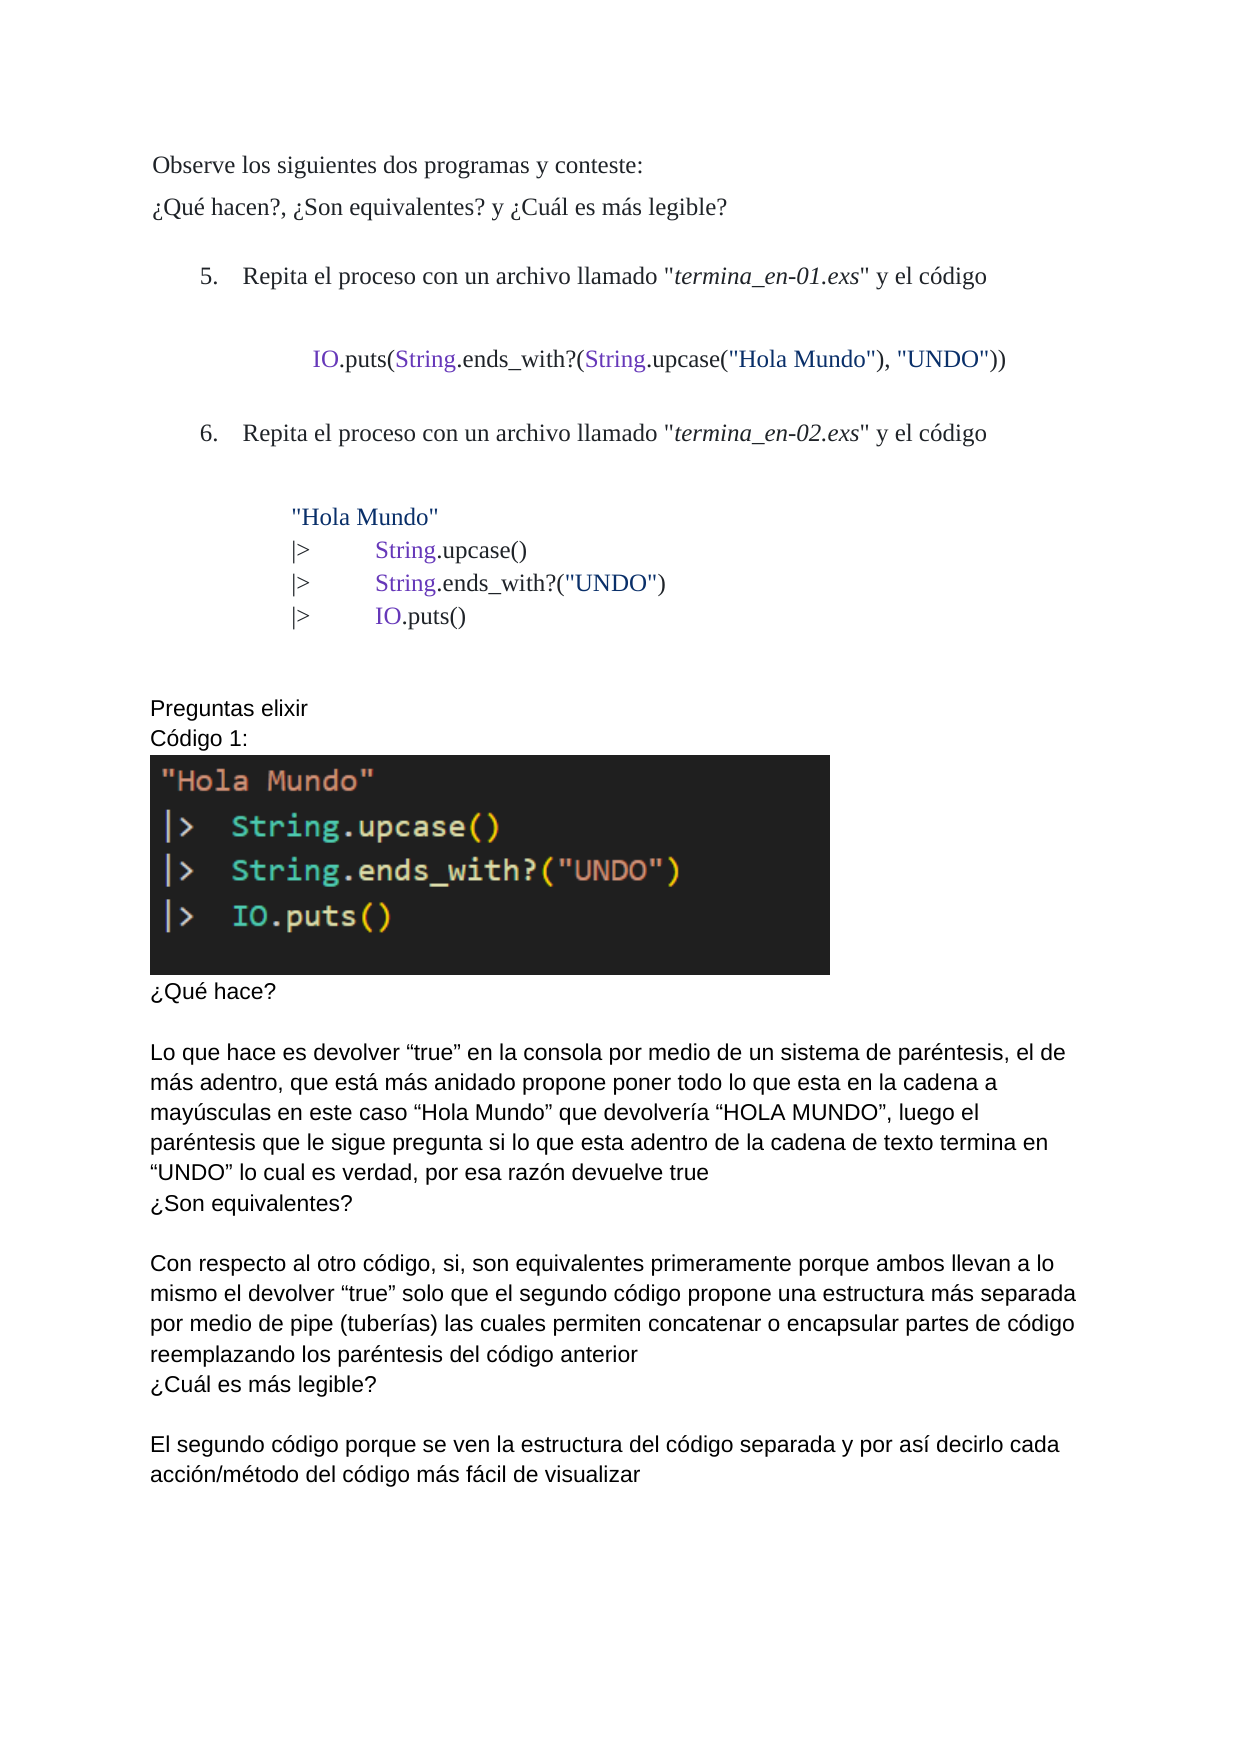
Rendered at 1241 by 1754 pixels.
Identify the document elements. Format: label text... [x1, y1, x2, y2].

text |> String.ends_with?("UNDO") [291, 568, 1090, 597]
text IO.puts(String.ends_with?(String.upcase("Hola Mundo"), "UNDO")) [312, 344, 1090, 372]
text Lo que hace es devolver “true” en la consola por medio de un sistema de paréntesis, el de más adentro, que está más anidado propone poner todo lo que esta en la cadena a mayúsculas en este caso “Hola Mundo” que devolvería “HOLA MUNDO”, luego el paréntesis que le sigue pregunta si lo que esta adentro de la cadena de texto termina en “UNDO” lo cual es verdad, por esa razón devuelve true [150, 1038, 1090, 1186]
text ¿Cuál es más legible? [150, 1371, 1090, 1397]
text "Hola Mundo" [291, 502, 1090, 531]
text Código 1: [150, 725, 1090, 752]
picture [150, 755, 830, 975]
text |> IO.puts() [291, 601, 1090, 630]
text ¿Son equivalentes? [150, 1189, 1090, 1216]
list Repita el proceso con un archivo llamado "termina_en-01.exs" y el código [218, 261, 1090, 290]
list Repita el proceso con un archivo llamado "termina_en-02.exs" y el código [218, 418, 1090, 446]
text ¿Qué hacen?, ¿Son equivalentes? y ¿Cuál es más legible? [152, 192, 1090, 221]
text Con respecto al otro código, si, son equivalentes primeramente porque ambos llevan a lo mismo el devolver “true” solo que el segundo código propone una estructura más separada por medio de pipe (tuberías) las cuales permiten concatenar o encapsular partes de código reemplazando los paréntesis del código anterior [150, 1250, 1090, 1367]
text |> String.upcase() [291, 535, 1090, 564]
text Preguntas elixir [150, 695, 1090, 721]
text El segundo código porque se ven la estructura del código separada y por así decirlo cada acción/método del código más fácil de visualizar [150, 1431, 1090, 1488]
text Observe los siguientes dos programas y conteste: [152, 150, 1090, 179]
text ¿Qué hace? [150, 978, 1090, 1004]
